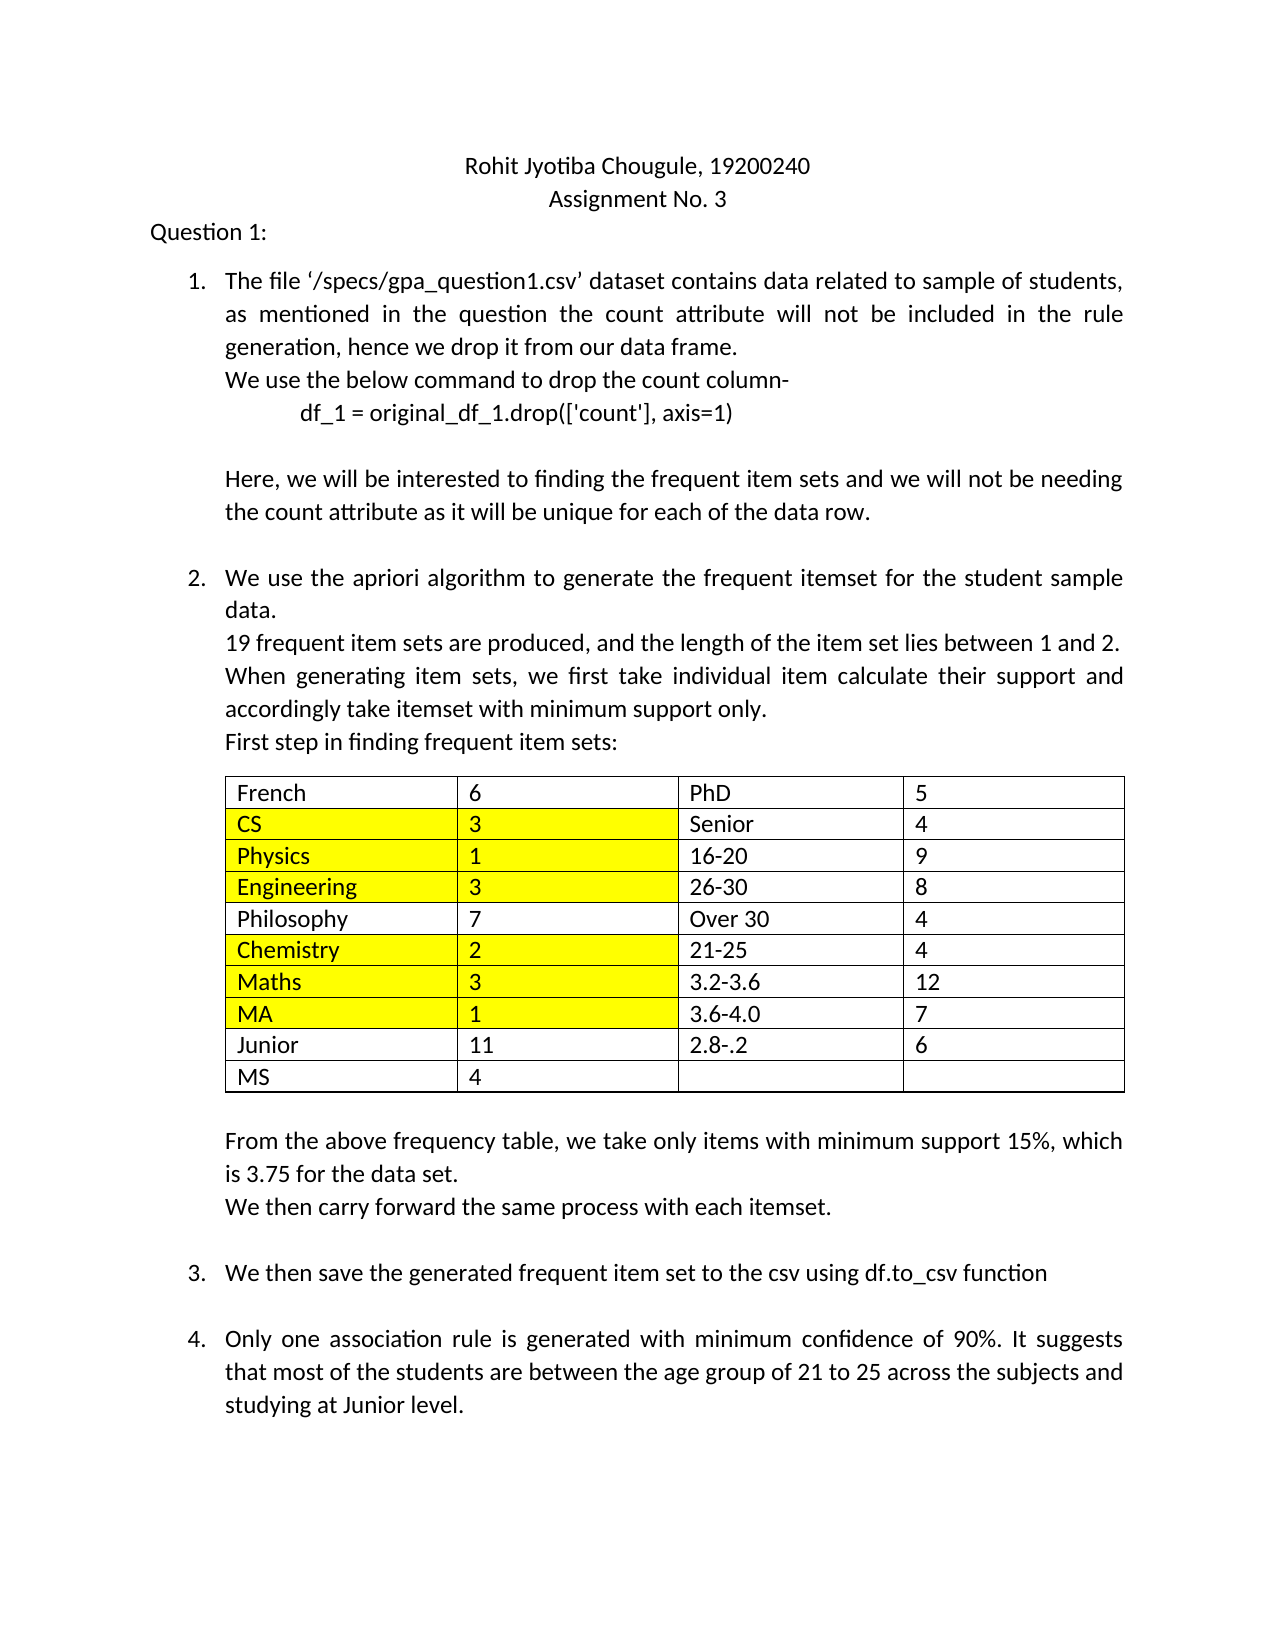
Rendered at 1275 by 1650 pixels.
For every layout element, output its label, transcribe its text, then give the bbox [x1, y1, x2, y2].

table_cell 3 [458, 872, 678, 902]
table_cell 7 [904, 998, 1124, 1028]
list We then save the generated frequent item set to the csv using df.to_csv function [187, 1257, 1125, 1288]
table_cell [679, 1061, 903, 1091]
table_cell 4 [904, 903, 1124, 934]
table_cell 26-30 [679, 872, 903, 902]
table_cell CS [226, 809, 457, 839]
table_cell Chemistry [226, 935, 457, 965]
list First step in finding frequent item sets: [225, 726, 1125, 757]
table_cell 3 [458, 966, 678, 997]
table_header French [226, 777, 457, 807]
table_cell 1 [458, 840, 678, 871]
table_cell 8 [904, 872, 1124, 902]
table_cell 12 [904, 966, 1124, 997]
table_cell Over 30 [679, 903, 903, 934]
table_cell 4 [904, 809, 1124, 839]
table_cell MA [226, 998, 457, 1028]
table_cell 21-25 [679, 935, 903, 965]
table_cell 3 [481, 809, 678, 839]
table_cell 16-20 [679, 840, 903, 871]
table_cell 7 [458, 903, 678, 934]
table_header PhD [679, 777, 903, 807]
table_cell 3.2-3.6 [679, 966, 903, 997]
list From the above frequency table, we take only items with minimum support 15%, which is 3.75 for the data set. [225, 1125, 1125, 1189]
table_cell 3.6-4.0 [679, 998, 903, 1028]
text Assignment No. 3 [150, 183, 1125, 213]
table_header 6 [458, 777, 678, 807]
table_cell Physics [226, 840, 457, 871]
list We use the apriori algorithm to generate the frequent itemset for the student sample data. [187, 562, 1125, 625]
table_cell 9 [904, 840, 1124, 871]
table_cell 4 [458, 1061, 678, 1091]
table_cell Engineering [226, 872, 457, 902]
table_cell 6 [904, 1029, 1124, 1060]
list The file ‘/specs/gpa_question1.csv’ dataset contains data related to sample of students, as mentioned in the question the count attribute will not be included in the rule generation, hence we drop it from our data frame. [187, 265, 1125, 362]
table_cell Philosophy [226, 903, 457, 934]
list df_1 = original_df_1.drop(['count'], axis=1) [225, 397, 1125, 428]
table_cell Junior [226, 1029, 457, 1060]
list We use the below command to drop the count column- [225, 364, 1125, 395]
list When generating item sets, we first take individual item calculate their support and accordingly take itemset with minimum support only. [225, 660, 1125, 724]
table_cell 2 [458, 935, 678, 965]
table_cell 4 [904, 935, 1124, 965]
table_cell MS [226, 1061, 457, 1091]
list 19 frequent item sets are produced, and the length of the item set lies between 1 and 2. [225, 627, 1125, 658]
text Question 1: [150, 216, 1125, 246]
list Only one association rule is generated with minimum confidence of 90%. It suggests that most of the students are between the age group of 21 to 25 across the subjects and studying at Junior level. [187, 1323, 1125, 1419]
table_cell 11 [458, 1029, 678, 1060]
table_cell Senior [679, 809, 903, 839]
text Rohit Jyotiba Chougule, 19200240 [150, 150, 1125, 181]
table_header 5 [904, 777, 1124, 807]
table_cell 1 [458, 998, 678, 1028]
list We then carry forward the same process with each itemset. [225, 1191, 1125, 1222]
table_cell Maths [226, 966, 457, 997]
list Here, we will be interested to finding the frequent item sets and we will not be needing the count attribute as it will be unique for each of the data row. [225, 463, 1125, 526]
table_cell [904, 1061, 1124, 1091]
table_cell 2.8-.2 [679, 1029, 903, 1060]
